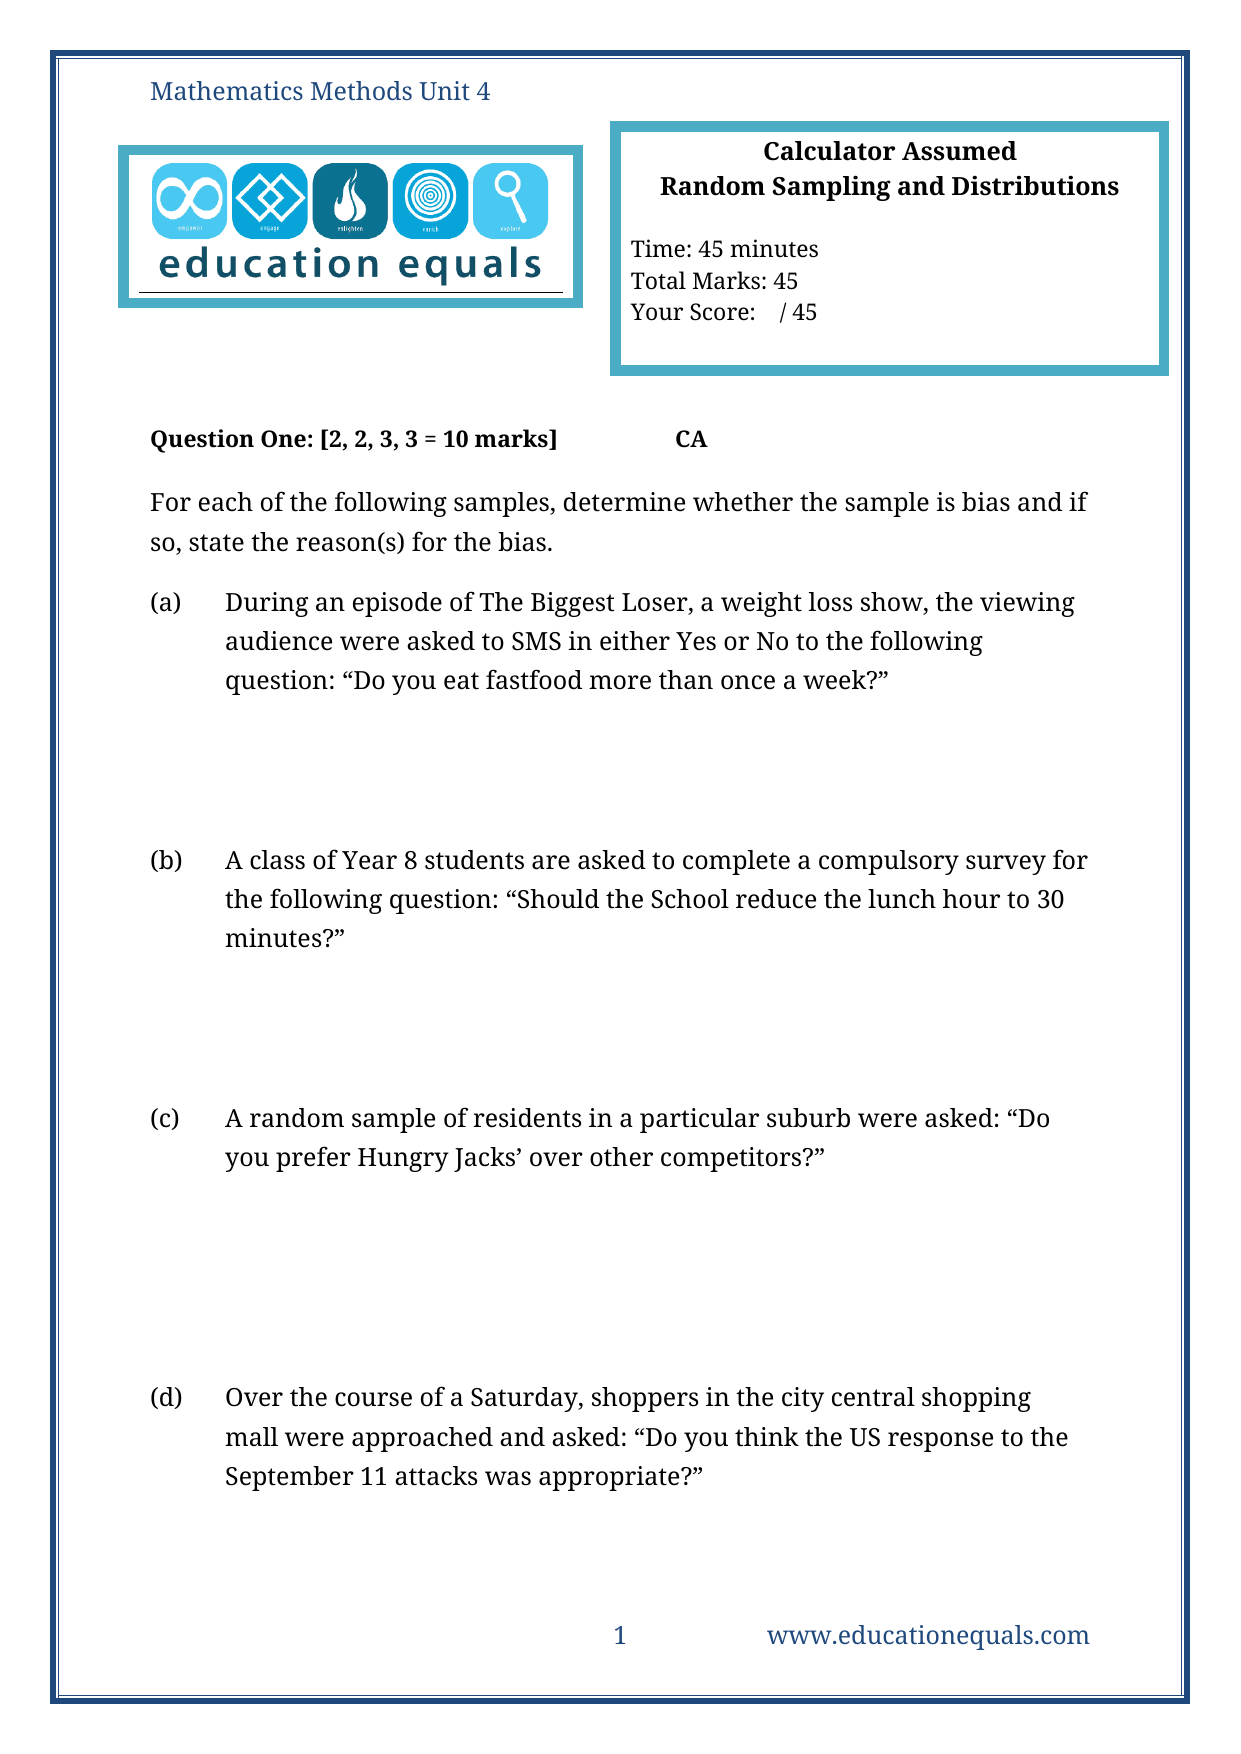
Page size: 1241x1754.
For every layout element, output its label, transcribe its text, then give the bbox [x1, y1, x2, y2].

text (c) A random sample of residents in a particular suburb were asked: “Do you prefer Hungry Jacks’ over other competitors?” [150, 1101, 1090, 1174]
picture [138, 157, 562, 291]
text (b) A class of Year 8 students are asked to complete a compulsory survey for the following question: “Should the School reduce the lunch hour to 30 minutes?” [150, 842, 1090, 955]
text Question One: [2, 2, 3, 3 = 10 marks] CA [150, 422, 1090, 454]
text For each of the following samples, determine whether the sample is bias and if so, state the reason(s) for the bias. [150, 485, 1090, 558]
text (a) During an episode of The Biggest Loser, a weight loss show, the viewing audience were asked to SMS in either Yes or No to the following question: “Do you eat fastfood more than once a week?” [150, 584, 1090, 697]
text (d) Over the course of a Saturday, shoppers in the city central shopping mall were approached and asked: “Do you think the US response to the September 11 attacks was appropriate?” [150, 1380, 1090, 1492]
